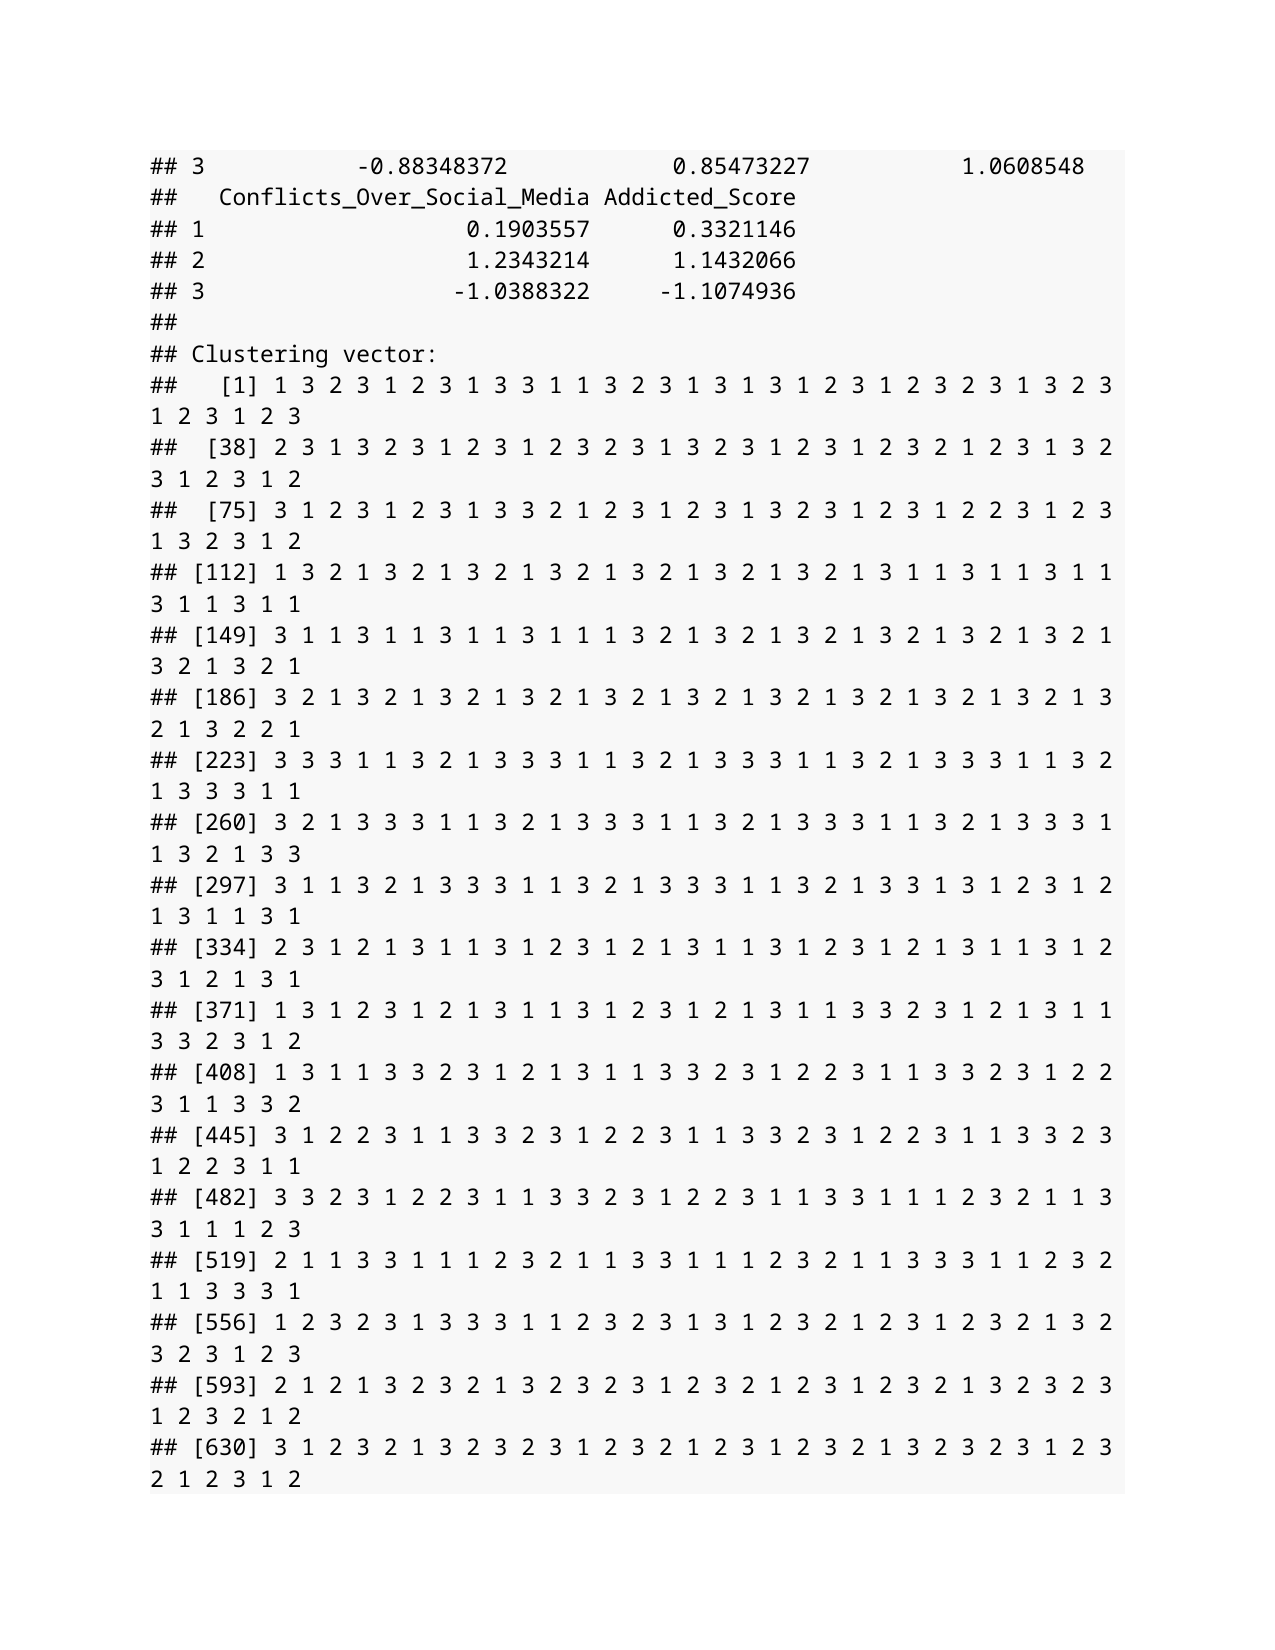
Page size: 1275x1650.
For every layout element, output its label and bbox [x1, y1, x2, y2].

text [150, 150, 1125, 1494]
